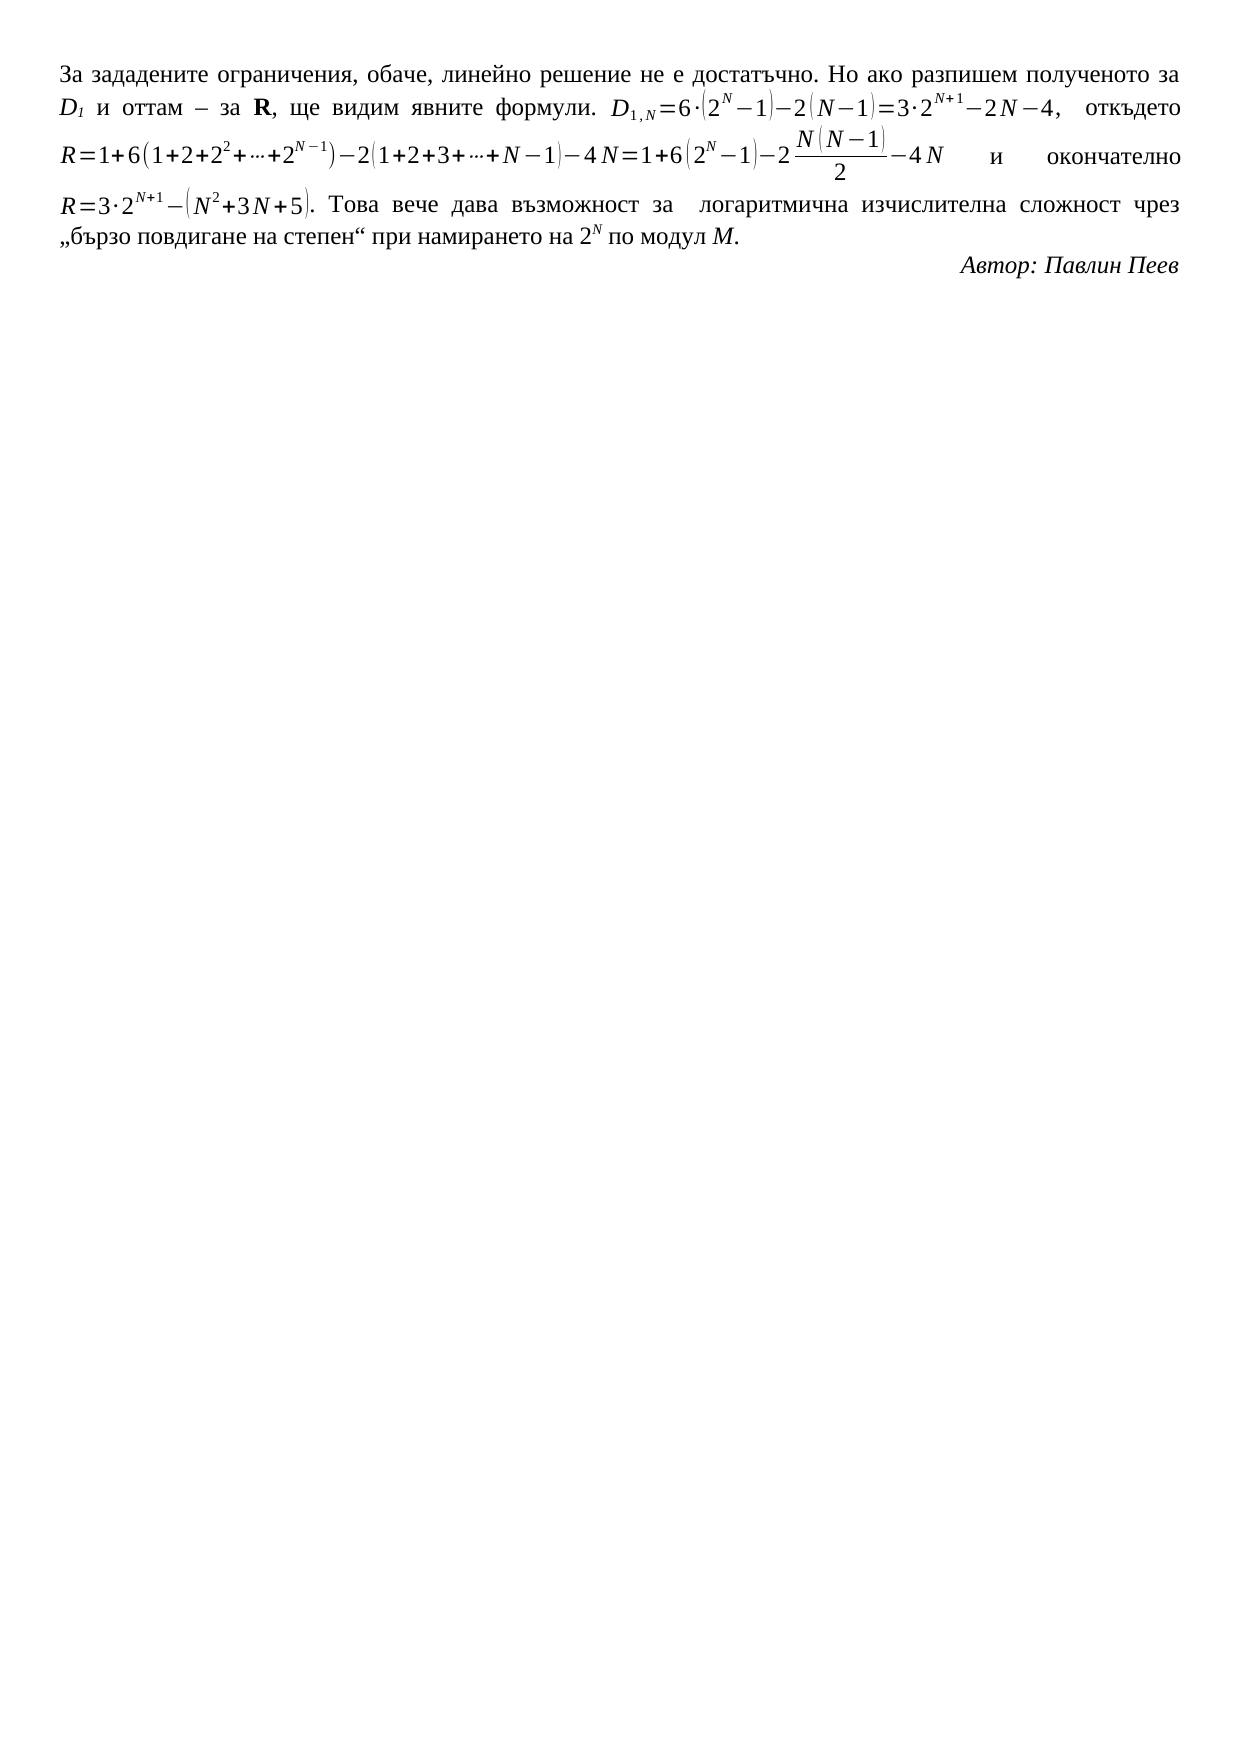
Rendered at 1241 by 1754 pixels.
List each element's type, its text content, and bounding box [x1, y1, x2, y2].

text Автор: Павлин Пеев [59, 250, 1181, 278]
text За зададените ограничения, обаче, линейно решение не е достатъчно. Но ако разпишем полученото за D1 и оттам – за R, ще видим явните формули. , откъдето и окончателно . Това вече дава възможност за логаритмична изчислителна сложност чрез „бързо повдигане на степен“ при намирането на 2N по модул M. [59, 59, 1181, 250]
